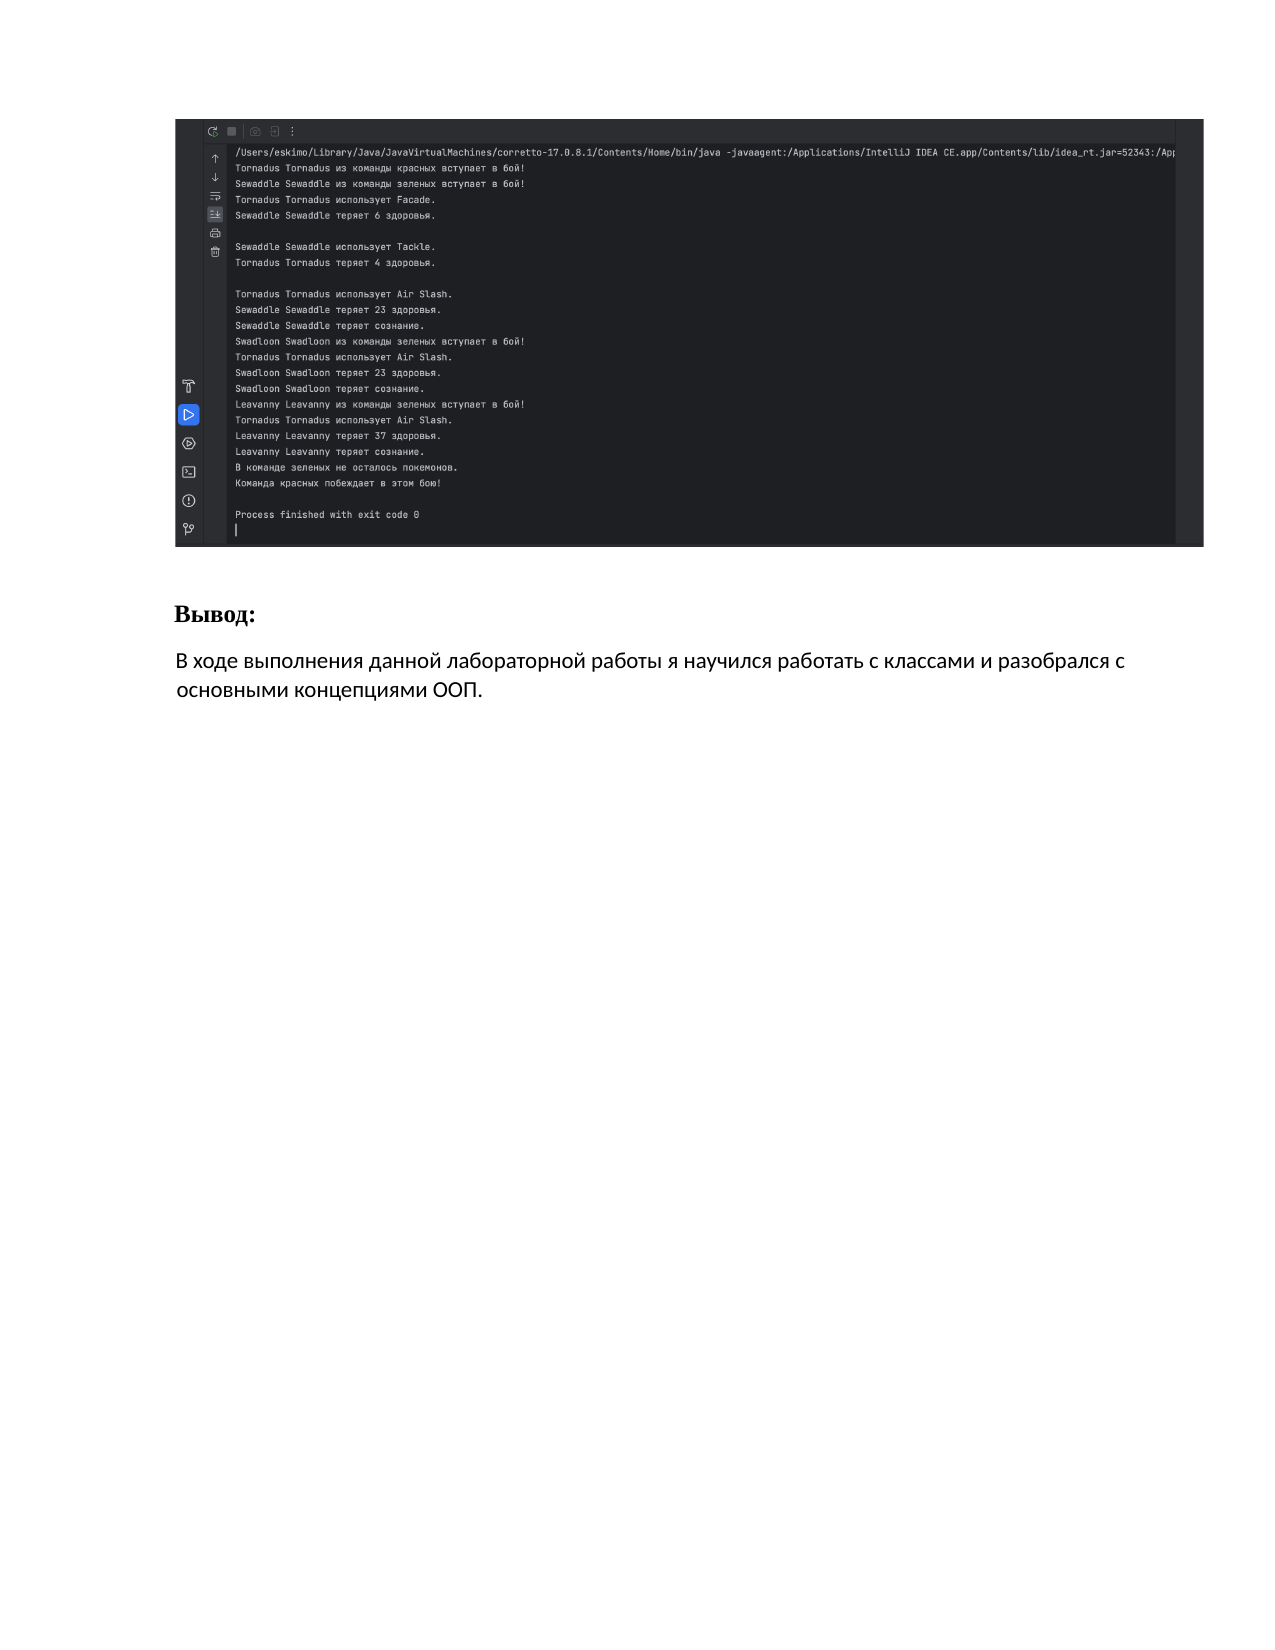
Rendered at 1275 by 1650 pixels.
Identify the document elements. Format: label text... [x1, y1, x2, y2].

picture [175, 119, 1204, 547]
text В ходе выполнения данной лабораторной работы я научился работать с классами и разобрался с основными концепциями ООП. [175, 646, 1176, 703]
text Вывод: [174, 599, 1204, 628]
